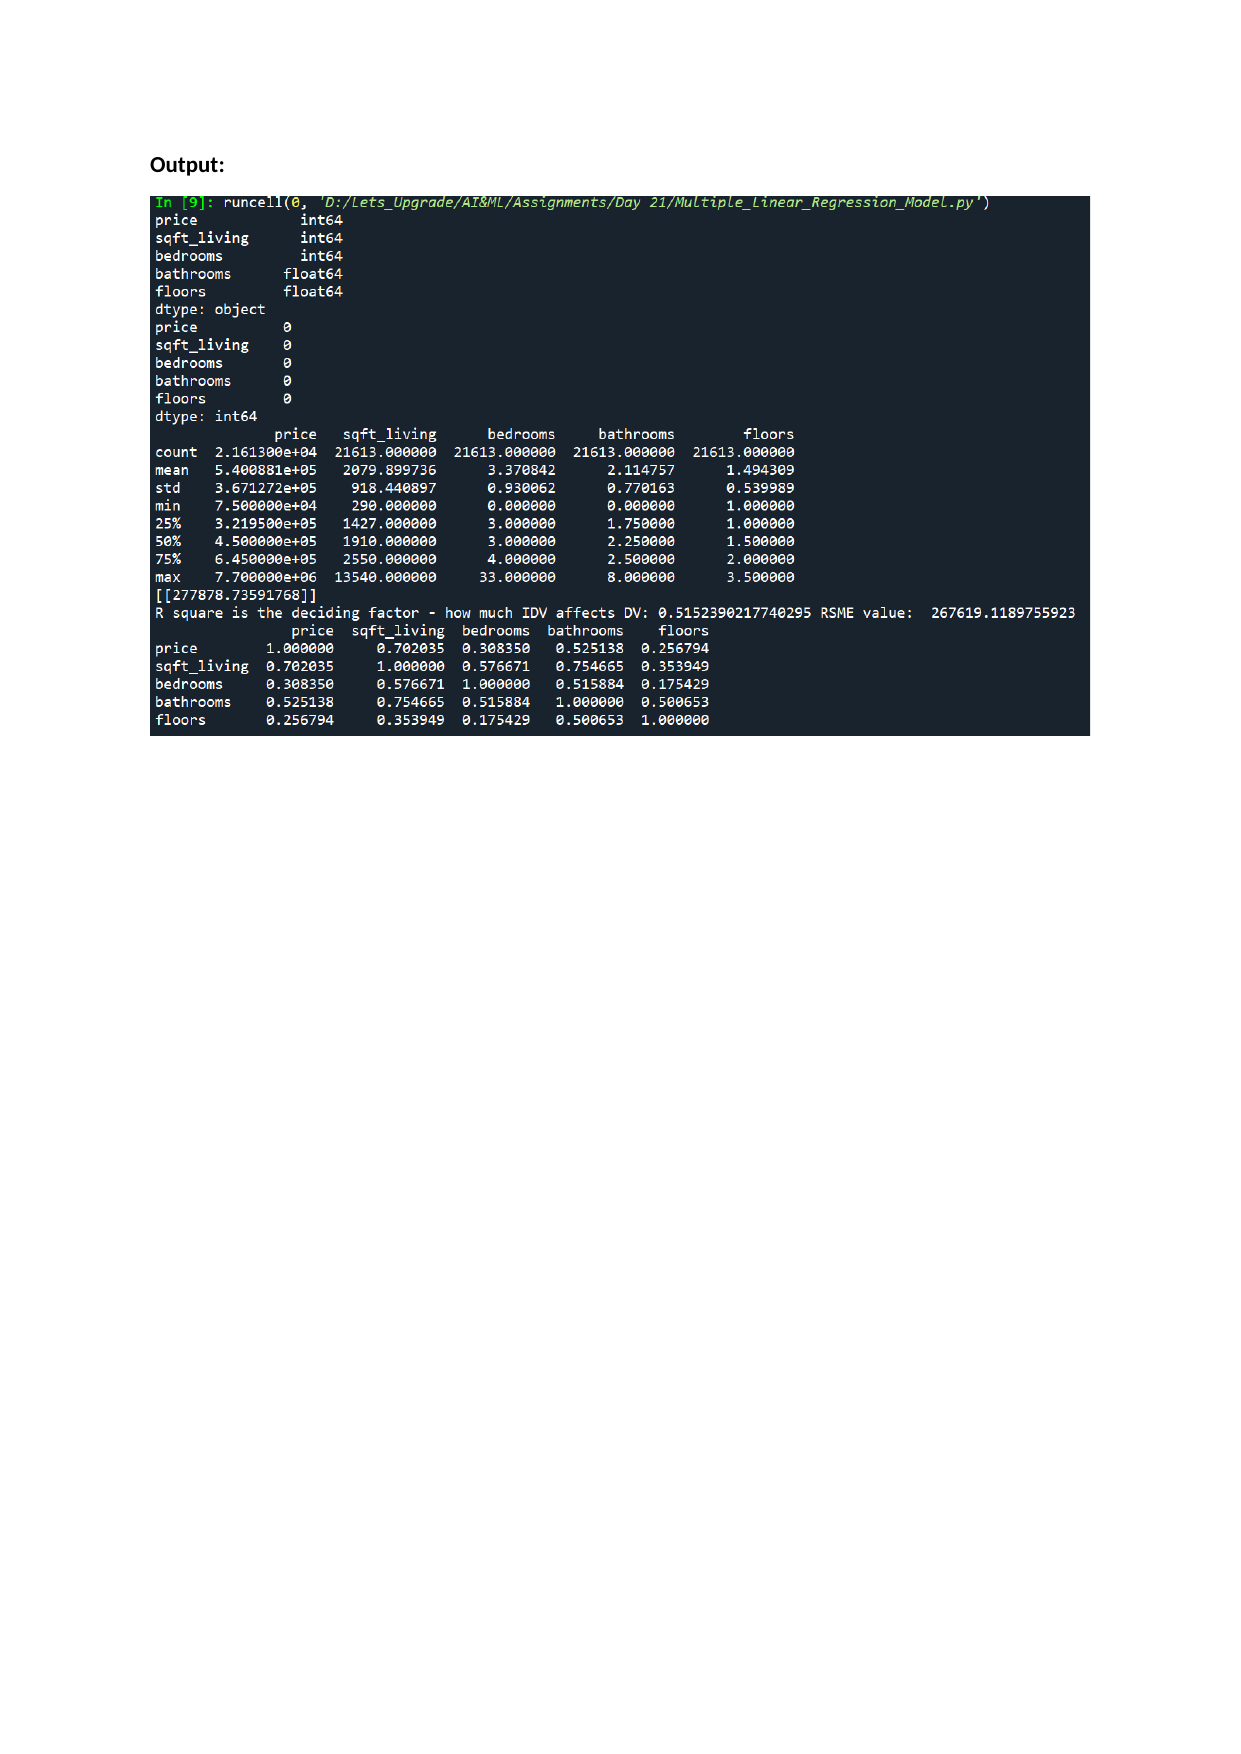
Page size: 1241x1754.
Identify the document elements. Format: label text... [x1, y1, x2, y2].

picture [150, 196, 1091, 736]
text Output: [150, 150, 1090, 178]
